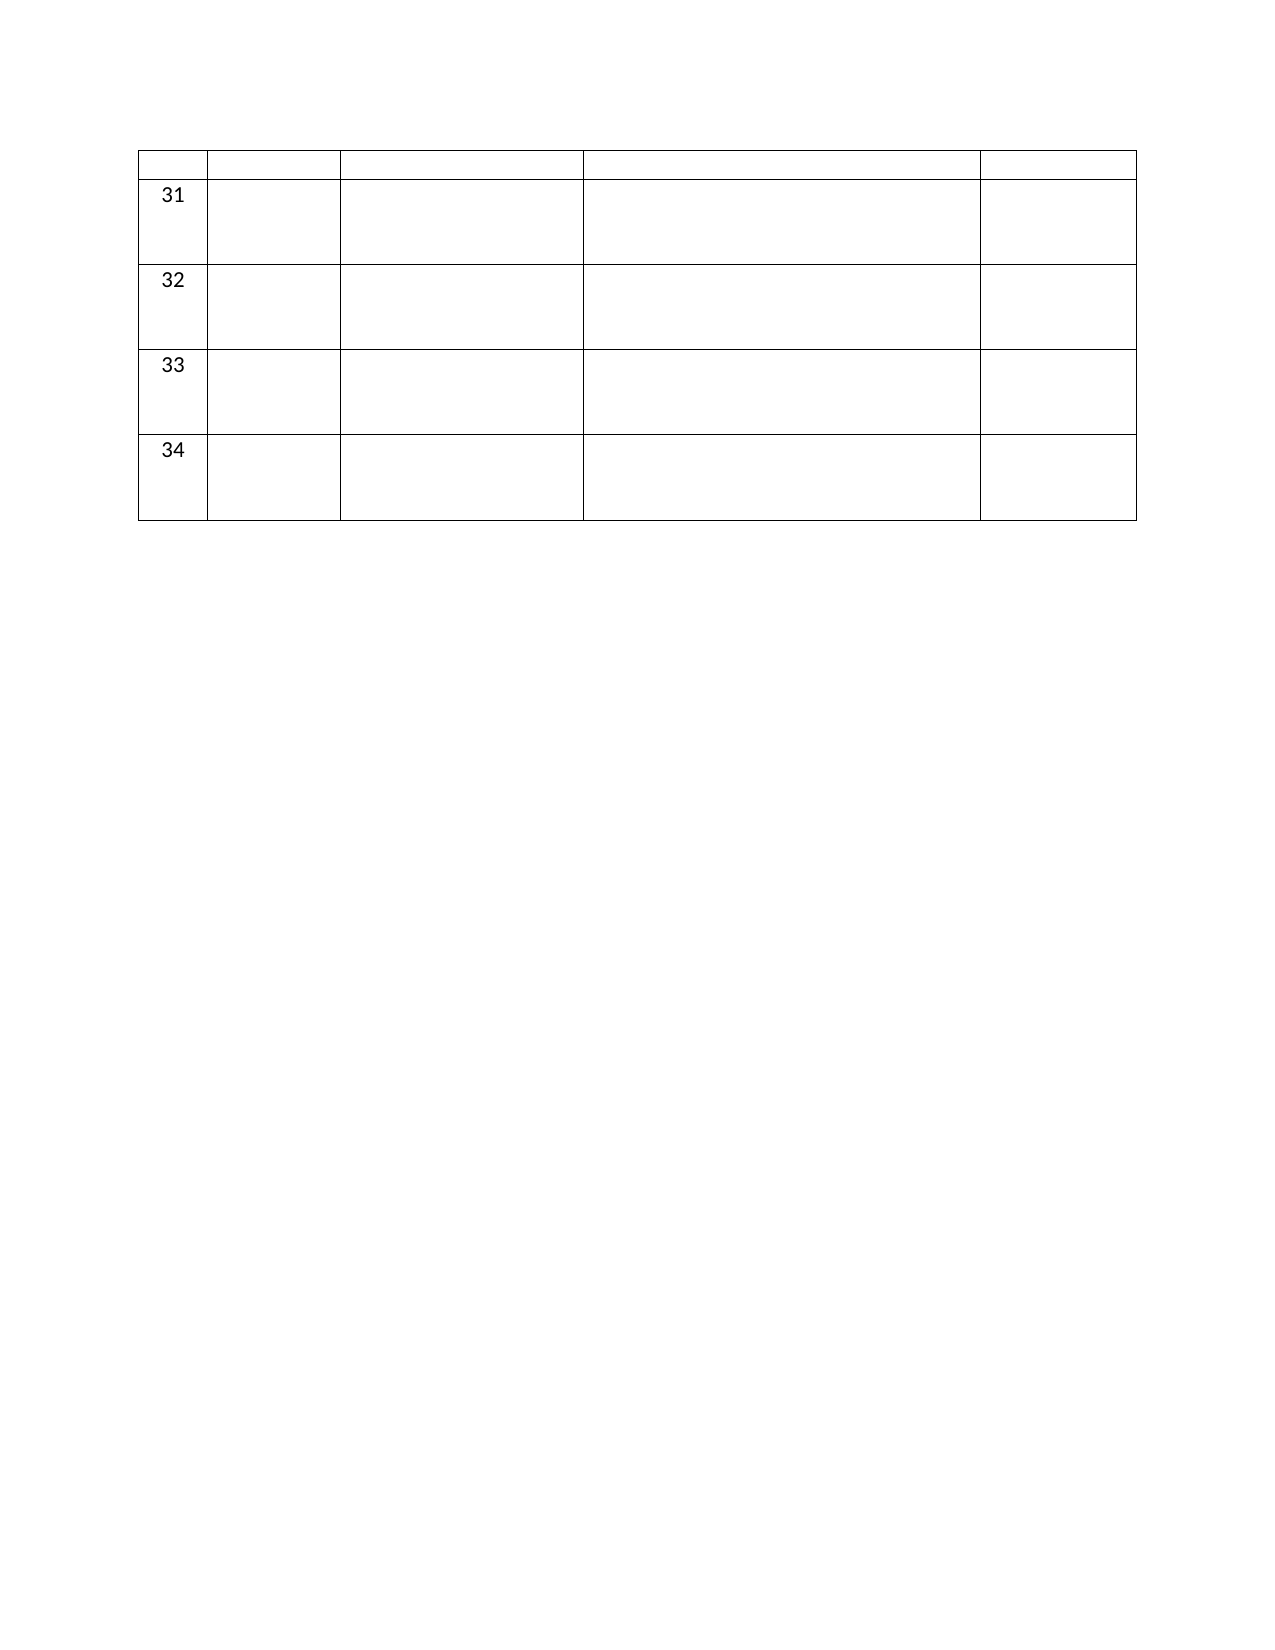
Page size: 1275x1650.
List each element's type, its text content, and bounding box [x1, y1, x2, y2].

table_cell [981, 265, 1136, 349]
table_cell [584, 350, 980, 434]
table_cell 33 [139, 350, 207, 434]
table_cell [208, 151, 340, 179]
table_cell [584, 435, 980, 519]
table_cell [981, 180, 1136, 264]
table_cell [208, 180, 340, 264]
table_cell [341, 265, 583, 349]
table_cell [208, 350, 340, 434]
table_cell [341, 435, 583, 519]
table_cell [341, 151, 583, 179]
table_cell [208, 435, 340, 519]
table_cell 30 [139, 151, 207, 179]
table_cell [981, 151, 1136, 179]
table_cell [341, 180, 583, 264]
table_cell [584, 180, 980, 264]
table_cell [981, 435, 1136, 519]
table_cell [584, 265, 980, 349]
table_cell 34 [139, 435, 207, 519]
table_cell [981, 350, 1136, 434]
table_cell [341, 350, 583, 434]
table_cell [584, 151, 980, 179]
table_cell [208, 265, 340, 349]
table_cell 32 [139, 265, 207, 349]
table_cell 31 [139, 180, 207, 264]
